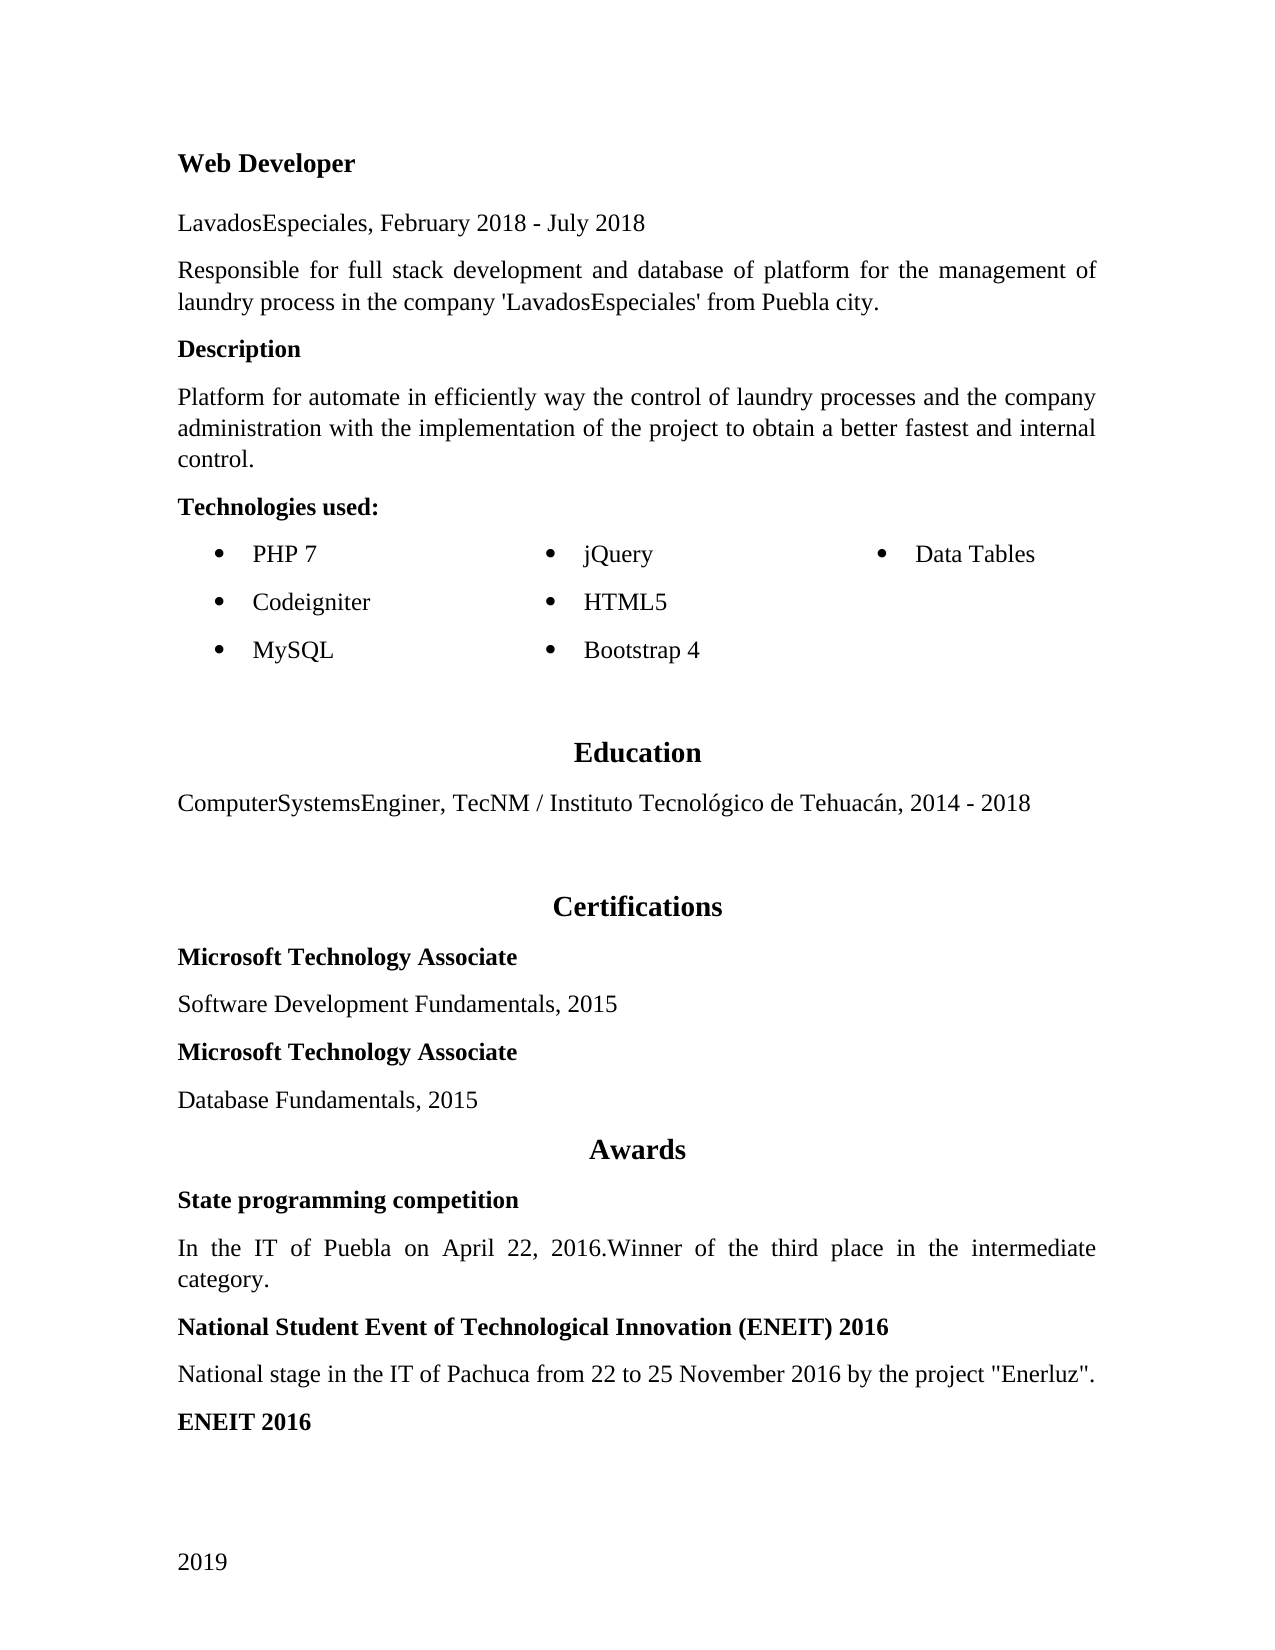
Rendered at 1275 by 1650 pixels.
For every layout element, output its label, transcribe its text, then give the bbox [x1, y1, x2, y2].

list jQuery [546, 539, 766, 568]
text Microsoft Technology Associate [177, 942, 1098, 970]
text In the IT of Puebla on April 22, 2016.Winner of the third place in the intermediate category. [177, 1233, 1098, 1293]
text ENEIT 2016 [177, 1407, 1098, 1436]
text ComputerSystemsEnginer, TecNM / Instituto Tecnológico de Tehuacán, 2014 - 2018 [177, 788, 1098, 817]
list HTML5 [546, 587, 766, 616]
text National stage in the IT of Pachuca from 22 to 25 November 2016 by the project "Enerluz". [177, 1359, 1098, 1388]
text State programming competition [177, 1185, 1098, 1214]
text Description [177, 334, 1098, 363]
list MySQL [215, 635, 435, 664]
text Technologies used: [177, 492, 1098, 521]
text LavadosEspeciales, February 2018 - July 2018 [177, 208, 1098, 237]
text National Student Event of Technological Innovation (ENEIT) 2016 [177, 1312, 1098, 1341]
text Platform for automate in efficiently way the control of laundry processes and the company administration with the implementation of the project to obtain a better fastest and internal control. [177, 382, 1098, 473]
list Codeigniter [215, 587, 435, 616]
text Awards [177, 1132, 1098, 1166]
text Education [177, 736, 1098, 769]
text Microsoft Technology Associate [177, 1037, 1098, 1066]
text Certifications [177, 889, 1098, 922]
text Software Development Fundamentals, 2015 [177, 989, 1098, 1018]
list Bootstrap 4 [546, 635, 766, 664]
text Responsible for full stack development and database of platform for the management of laundry process in the company 'LavadosEspeciales' from Puebla city. [177, 256, 1098, 315]
text Database Fundamentals, 2015 [177, 1085, 1098, 1113]
list Data Tables [878, 539, 1098, 568]
list PHP 7 [215, 539, 435, 568]
subtitle Web Developer [177, 148, 1098, 179]
